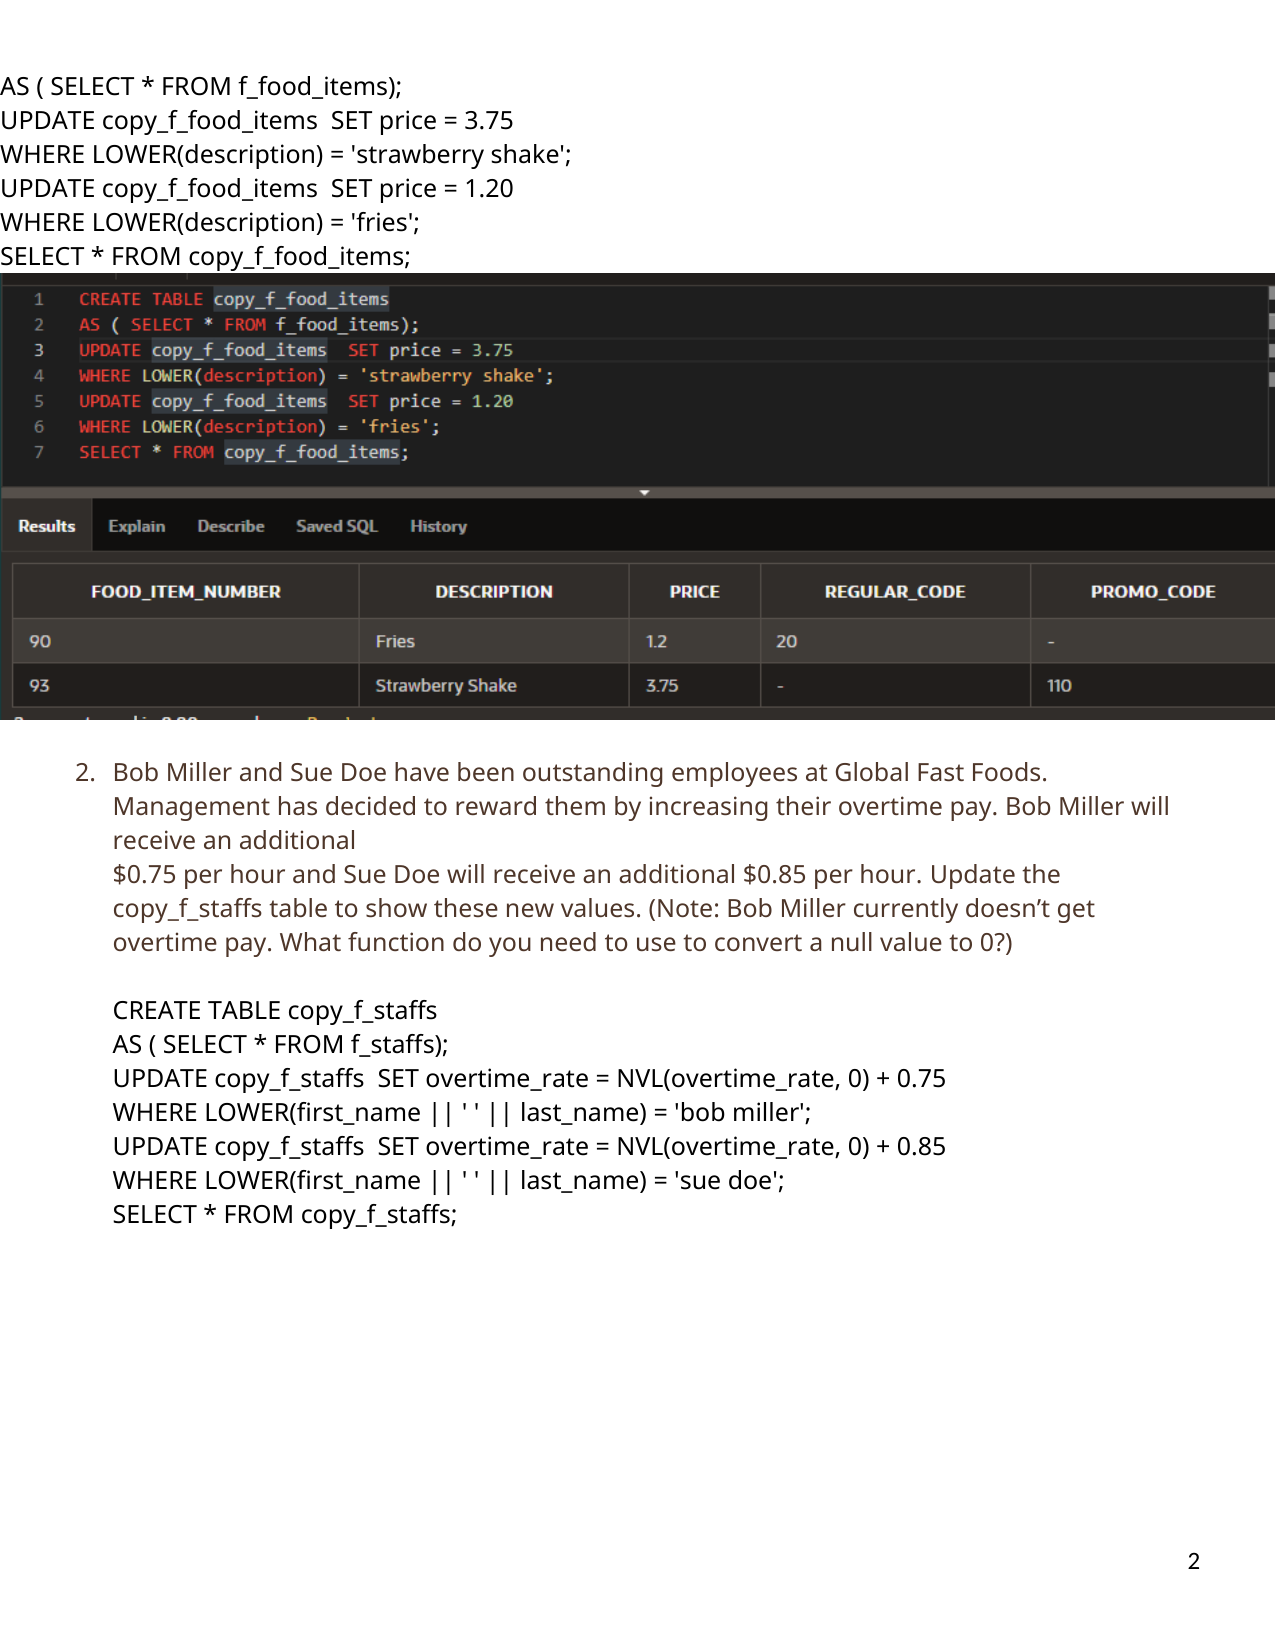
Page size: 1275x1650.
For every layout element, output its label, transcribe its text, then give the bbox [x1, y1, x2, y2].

text UPDATE copy_f_food_items SET price = 1.20 [0, 171, 1275, 205]
text AS ( SELECT * FROM f_food_items); [0, 69, 1275, 103]
text WHERE LOWER(first_name || ' ' || last_name) = 'sue doe'; [112, 1163, 1189, 1197]
text SELECT * FROM copy_f_staffs; [112, 1197, 1189, 1231]
text WHERE LOWER(first_name || ' ' || last_name) = 'bob miller'; [112, 1095, 1189, 1129]
text SELECT * FROM copy_f_food_items; [0, 239, 1275, 273]
text AS ( SELECT * FROM f_staffs); [112, 1027, 1189, 1061]
text WHERE LOWER(description) = 'fries'; [0, 205, 1275, 239]
text UPDATE copy_f_staffs SET overtime_rate = NVL(overtime_rate, 0) + 0.85 [112, 1129, 1189, 1163]
text UPDATE copy_f_staffs SET overtime_rate = NVL(overtime_rate, 0) + 0.75 [112, 1061, 1189, 1095]
text UPDATE copy_f_food_items SET price = 3.75 [0, 103, 1275, 137]
list Bob Miller and Sue Doe have been outstanding employees at Global Fast Foods. Management has decided to reward them by increasing their overtime pay. Bob Miller will receive an additional [75, 754, 1185, 856]
text WHERE LOWER(description) = 'strawberry shake'; [0, 137, 1275, 171]
text CREATE TABLE copy_f_staffs [112, 993, 1189, 1027]
text $0.75 per hour and Sue Doe will receive an additional $0.85 per hour. Update the copy_f_staffs table to show these new values. (Note: Bob Miller currently doesn’t get overtime pay. What function do you need to use to convert a null value to 0?) [112, 856, 1189, 958]
picture [0, 273, 1275, 720]
